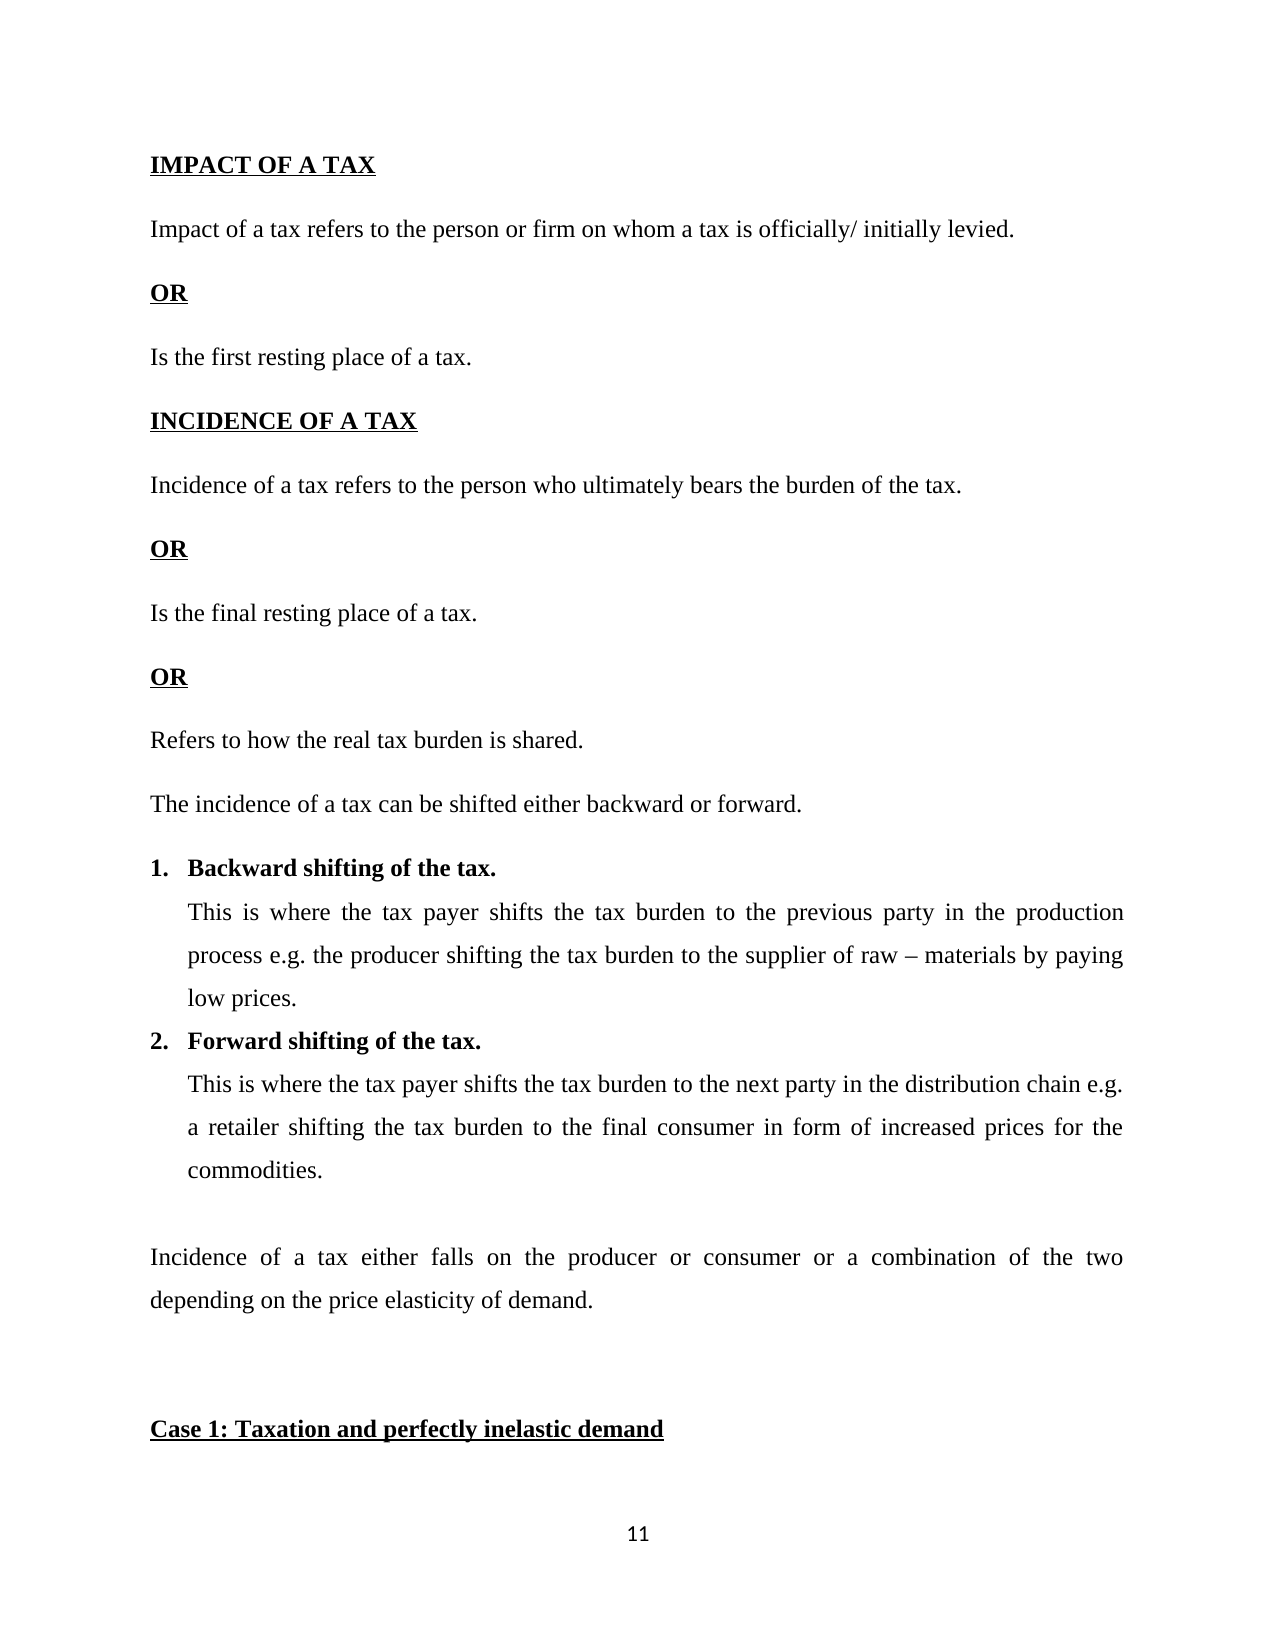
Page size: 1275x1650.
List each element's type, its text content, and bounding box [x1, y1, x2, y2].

text INCIDENCE OF A TAX [150, 406, 1125, 434]
text OR [150, 662, 1125, 690]
text OR [150, 534, 1125, 562]
list Backward shifting of the tax. [150, 853, 1125, 882]
list Incidence of a tax either falls on the producer or consumer or a combination of the two depending on the price elasticity of demand. [150, 1242, 1125, 1313]
text Incidence of a tax refers to the person who ultimately bears the burden of the tax. [150, 470, 1125, 498]
text The incidence of a tax can be shifted either backward or forward. [150, 789, 1125, 818]
text Is the first resting place of a tax. [150, 342, 1125, 371]
text IMPACT OF A TAX [150, 150, 1125, 179]
list This is where the tax payer shifts the tax burden to the previous party in the production process e.g. the producer shifting the tax burden to the supplier of raw – materials by paying low prices. [187, 897, 1125, 1012]
text Is the final resting place of a tax. [150, 598, 1125, 626]
list Case 1: Taxation and perfectly inelastic demand [150, 1414, 1125, 1443]
text OR [150, 278, 1125, 307]
list This is where the tax payer shifts the tax burden to the next party in the distribution chain e.g. a retailer shifting the tax burden to the final consumer in form of increased prices for the commodities. [187, 1069, 1125, 1184]
text Impact of a tax refers to the person or firm on whom a tax is officially/ initially levied. [150, 214, 1125, 243]
text Refers to how the real tax burden is shared. [150, 726, 1125, 754]
list Forward shifting of the tax. [150, 1026, 1125, 1055]
